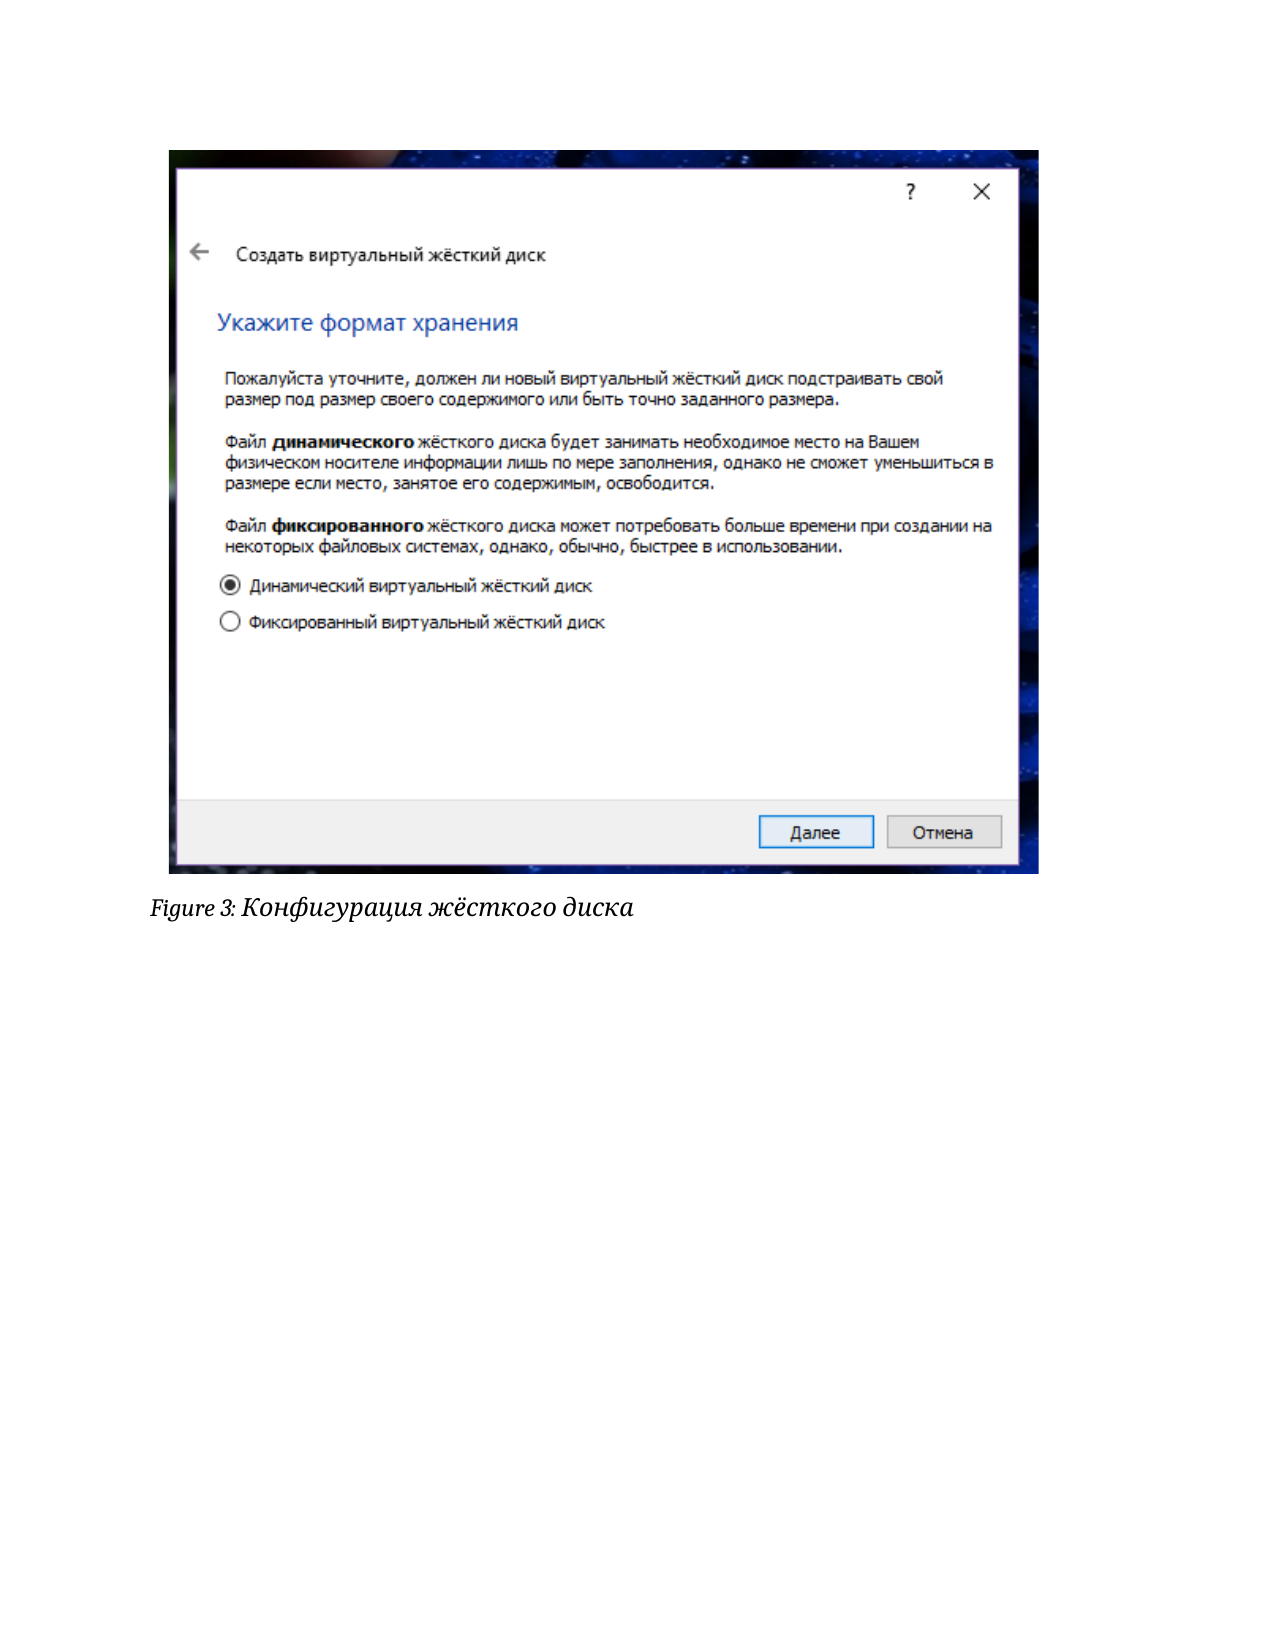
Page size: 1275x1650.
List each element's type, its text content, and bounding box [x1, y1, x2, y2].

text Figure 3: Конфигурация жёсткого диска [150, 894, 1125, 923]
picture [168, 150, 1039, 874]
